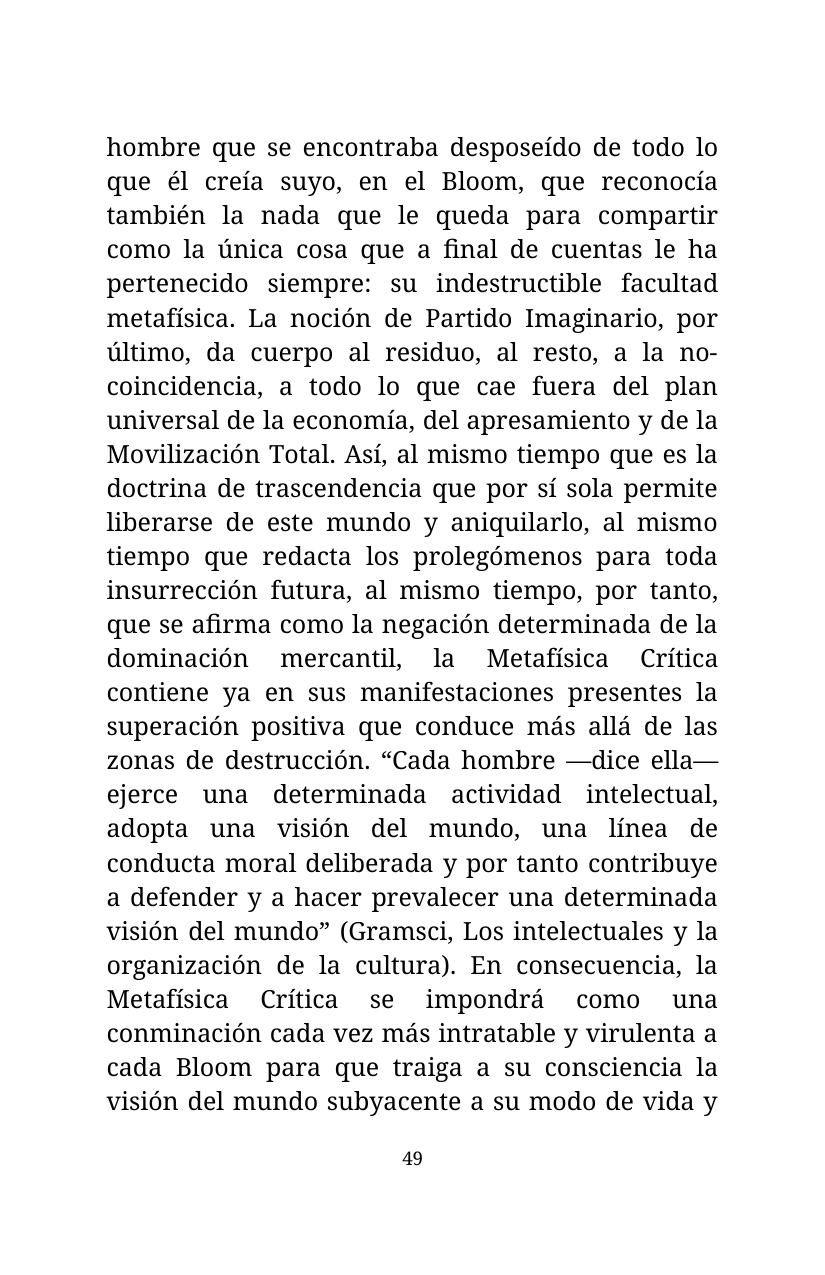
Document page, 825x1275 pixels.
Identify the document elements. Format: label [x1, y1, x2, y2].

text [106, 130, 719, 1118]
